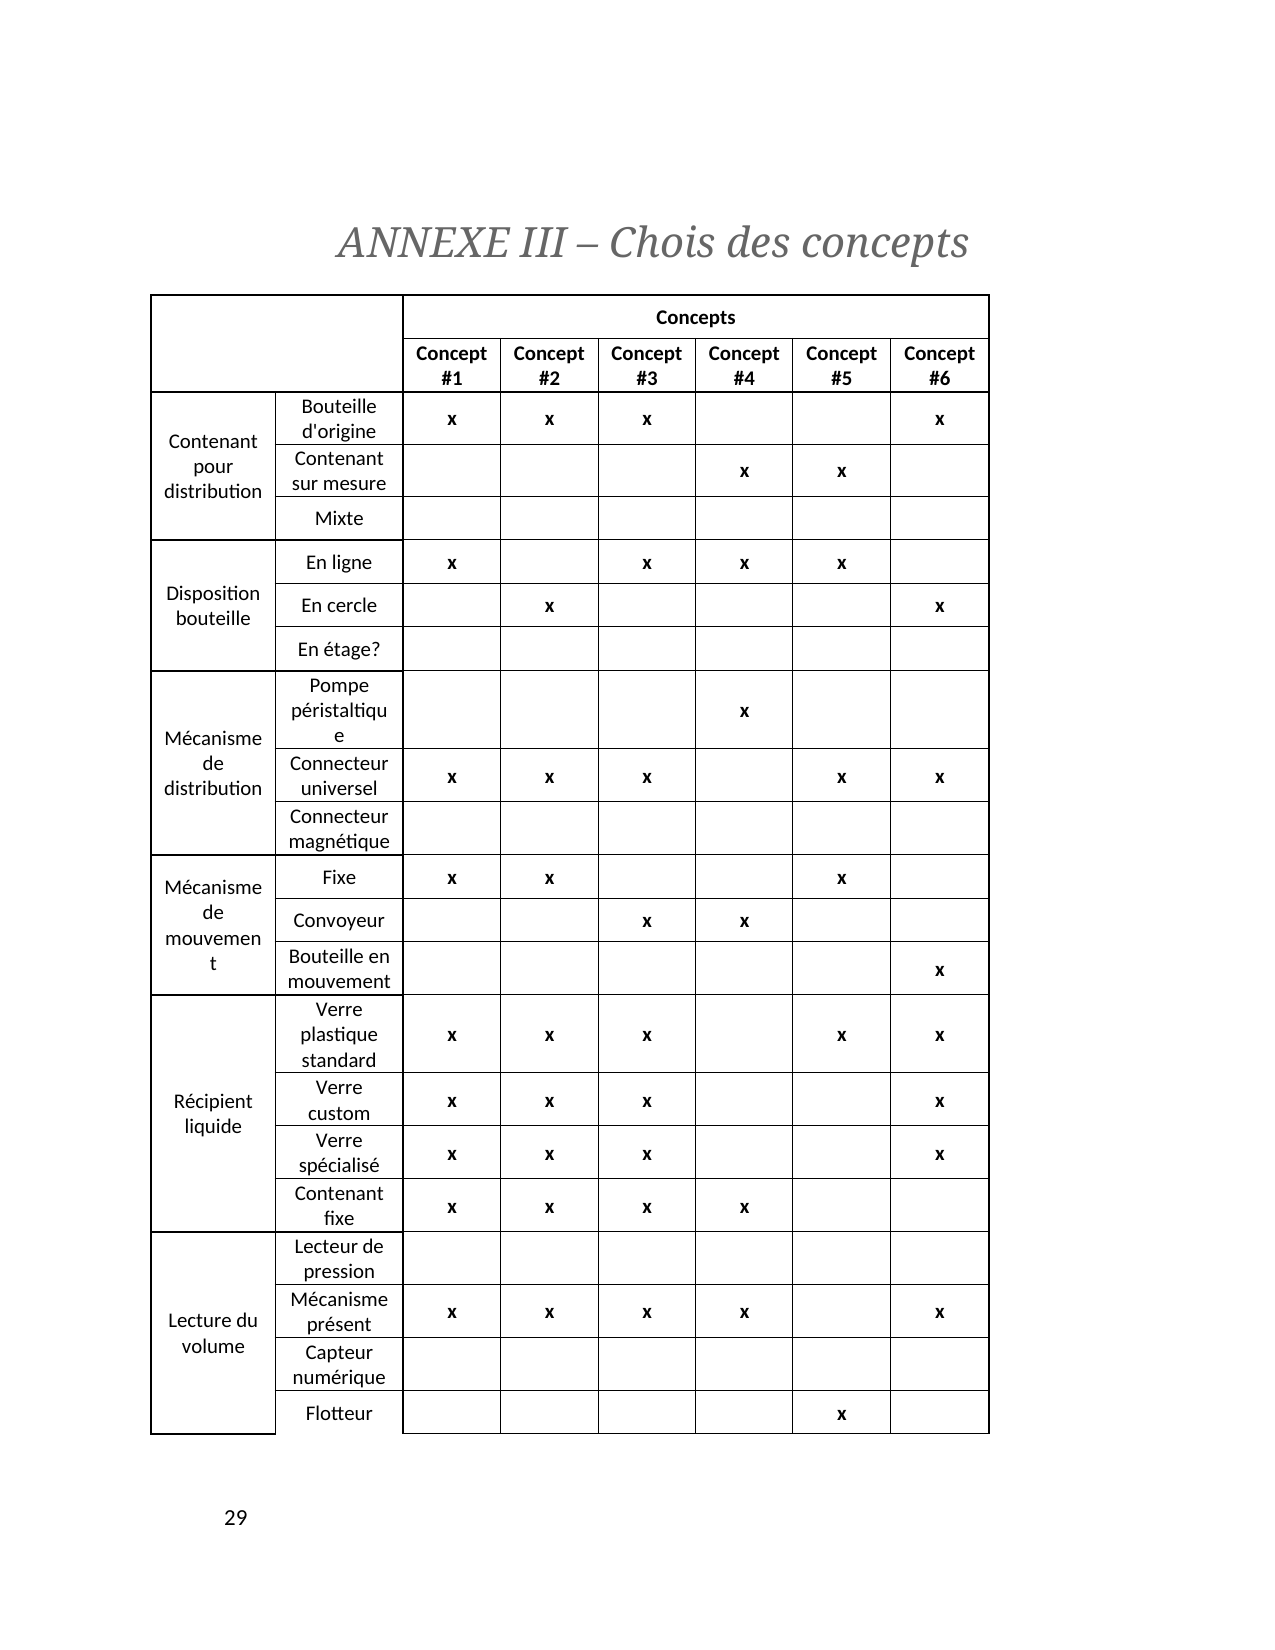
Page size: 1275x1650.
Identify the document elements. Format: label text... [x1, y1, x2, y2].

table_cell x [404, 855, 500, 897]
table_cell [793, 1232, 890, 1284]
table_cell [501, 1338, 598, 1390]
table_cell [599, 584, 695, 626]
table_cell [891, 1338, 988, 1390]
table_cell [501, 627, 598, 670]
table_cell x [404, 1179, 500, 1231]
table_cell [404, 942, 500, 994]
table_header [152, 296, 402, 391]
table_cell x [404, 1285, 500, 1337]
table_cell [501, 942, 598, 994]
table_cell x [793, 1391, 890, 1433]
table_cell [696, 627, 792, 670]
table_cell x [891, 1073, 988, 1125]
table_cell [696, 393, 792, 444]
table_cell En cercle [276, 584, 402, 626]
table_cell x [599, 749, 695, 801]
table_cell x [891, 393, 988, 444]
table_cell x [599, 1179, 695, 1231]
table_cell [696, 497, 792, 539]
table_cell Contenant fixe [276, 1179, 402, 1231]
table_cell x [599, 393, 695, 444]
table_cell Disposition bouteille [152, 541, 275, 670]
table_cell [696, 995, 792, 1072]
table_cell x [793, 995, 890, 1072]
table_cell x [501, 584, 598, 626]
table_cell [404, 627, 500, 670]
table_cell [404, 671, 500, 748]
table_cell x [501, 1285, 598, 1337]
table_cell Concept #5 [793, 339, 890, 391]
table_cell [793, 899, 890, 941]
table_cell [501, 497, 598, 539]
table_cell [891, 627, 988, 670]
table_cell Connecteur universel [276, 749, 402, 801]
table_cell Concept #2 [501, 339, 598, 391]
table_cell [793, 1126, 890, 1178]
table_cell [696, 1126, 792, 1178]
subtitle ANNEXE III – Chois des concepts [187, 212, 1125, 269]
table_cell [891, 1232, 988, 1284]
table_cell x [891, 1126, 988, 1178]
table_cell [696, 942, 792, 994]
table_cell [696, 1391, 792, 1433]
table_cell x [891, 584, 988, 626]
table_cell Verre spécialisé [276, 1126, 402, 1178]
table_cell [404, 1338, 500, 1390]
table_cell x [891, 942, 988, 994]
table_cell [404, 445, 500, 496]
table_cell [696, 1338, 792, 1390]
table_cell [891, 540, 988, 583]
table_cell x [501, 749, 598, 801]
table_cell [599, 1338, 695, 1390]
table_header Concepts [404, 296, 988, 338]
table_cell [599, 627, 695, 670]
table_cell Verre custom [276, 1073, 402, 1125]
table_cell [501, 540, 598, 583]
table_cell x [404, 995, 500, 1072]
table_cell [793, 942, 890, 994]
table_cell [696, 855, 792, 897]
table_cell x [891, 1285, 988, 1337]
table_cell [501, 802, 598, 854]
table_cell [501, 1232, 598, 1284]
table_cell Capteur numérique [276, 1338, 402, 1390]
table_cell [599, 1391, 695, 1433]
table_cell Concept #4 [696, 339, 792, 391]
table_cell x [696, 540, 792, 583]
table_cell [793, 1179, 890, 1231]
table_cell Pompe péristaltique [276, 672, 402, 748]
table_cell x [404, 540, 500, 583]
table_cell [599, 1232, 695, 1284]
table_cell [599, 671, 695, 748]
table_cell x [696, 899, 792, 941]
table_cell [891, 445, 988, 496]
table_cell Mécanisme de distribution [152, 672, 275, 854]
table_cell x [793, 445, 890, 496]
table_cell [501, 899, 598, 941]
table_cell [793, 584, 890, 626]
table_cell [501, 1391, 598, 1433]
table_cell [599, 802, 695, 854]
table_cell Concept #1 [404, 339, 500, 391]
table_cell x [599, 899, 695, 941]
table_cell Bouteille en mouvement [276, 942, 402, 994]
table_cell [696, 584, 792, 626]
table_cell [404, 584, 500, 626]
table_cell [404, 899, 500, 941]
table_cell En étage? [276, 627, 402, 670]
table_cell Contenant pour distribution [152, 393, 275, 539]
table_cell Mécanisme présent [276, 1285, 402, 1337]
table_cell x [404, 1073, 500, 1125]
table_cell [696, 749, 792, 801]
table_cell Fixe [276, 856, 402, 897]
table_cell x [599, 1285, 695, 1337]
table_cell Concept #3 [599, 339, 695, 391]
table_cell [599, 445, 695, 496]
table_cell [793, 671, 890, 748]
table_cell Verre plastique standard [276, 996, 402, 1072]
table_cell x [501, 995, 598, 1072]
table_cell [793, 497, 890, 539]
table_cell [891, 855, 988, 897]
table_cell x [696, 1285, 792, 1337]
table_cell x [696, 445, 792, 496]
table_cell [404, 1391, 500, 1433]
table_cell Flotteur [276, 1391, 402, 1433]
table_cell Contenant sur mesure [276, 445, 402, 496]
table_cell [891, 1391, 988, 1433]
table_cell [793, 1338, 890, 1390]
table_cell x [404, 393, 500, 444]
table_cell Concept #6 [891, 339, 988, 391]
table_cell x [696, 671, 792, 748]
table_cell [891, 899, 988, 941]
table_cell [599, 497, 695, 539]
table_cell Lecture du volume [152, 1233, 275, 1433]
table_cell [793, 393, 890, 444]
table_cell [891, 497, 988, 539]
table_cell Récipient liquide [152, 996, 275, 1231]
table_cell [696, 802, 792, 854]
table_cell x [599, 1073, 695, 1125]
table_cell [793, 627, 890, 670]
table_cell [501, 671, 598, 748]
table_cell [891, 671, 988, 748]
table_cell x [793, 540, 890, 583]
table_cell [404, 802, 500, 854]
table_cell [404, 1232, 500, 1284]
table_cell x [793, 749, 890, 801]
table_cell x [501, 1179, 598, 1231]
table_cell [404, 497, 500, 539]
table_cell x [501, 1126, 598, 1178]
table_cell [793, 1285, 890, 1337]
table_cell x [696, 1179, 792, 1231]
table_cell Mixte [276, 497, 402, 539]
table_cell Mécanisme de mouvement [152, 856, 275, 994]
table_cell [599, 942, 695, 994]
table_cell En ligne [276, 541, 402, 583]
table_cell [696, 1232, 792, 1284]
table_cell [501, 445, 598, 496]
table_cell x [793, 855, 890, 897]
table_cell Connecteur magnétique [276, 802, 402, 854]
table_cell x [599, 995, 695, 1072]
table_cell [891, 802, 988, 854]
table_cell Bouteille d'origine [276, 393, 402, 444]
table_cell x [501, 393, 598, 444]
table_cell x [404, 1126, 500, 1178]
table_cell Convoyeur [276, 899, 402, 941]
table_cell x [599, 1126, 695, 1178]
table_cell [891, 1179, 988, 1231]
table_cell x [891, 749, 988, 801]
table_cell x [501, 1073, 598, 1125]
table_cell x [891, 995, 988, 1072]
table_cell x [599, 540, 695, 583]
table_cell x [404, 749, 500, 801]
table_cell [599, 855, 695, 897]
table_cell x [501, 855, 598, 897]
table_cell [793, 802, 890, 854]
table_cell [793, 1073, 890, 1125]
table_cell [696, 1073, 792, 1125]
table_cell Lecteur de pression [276, 1233, 402, 1284]
